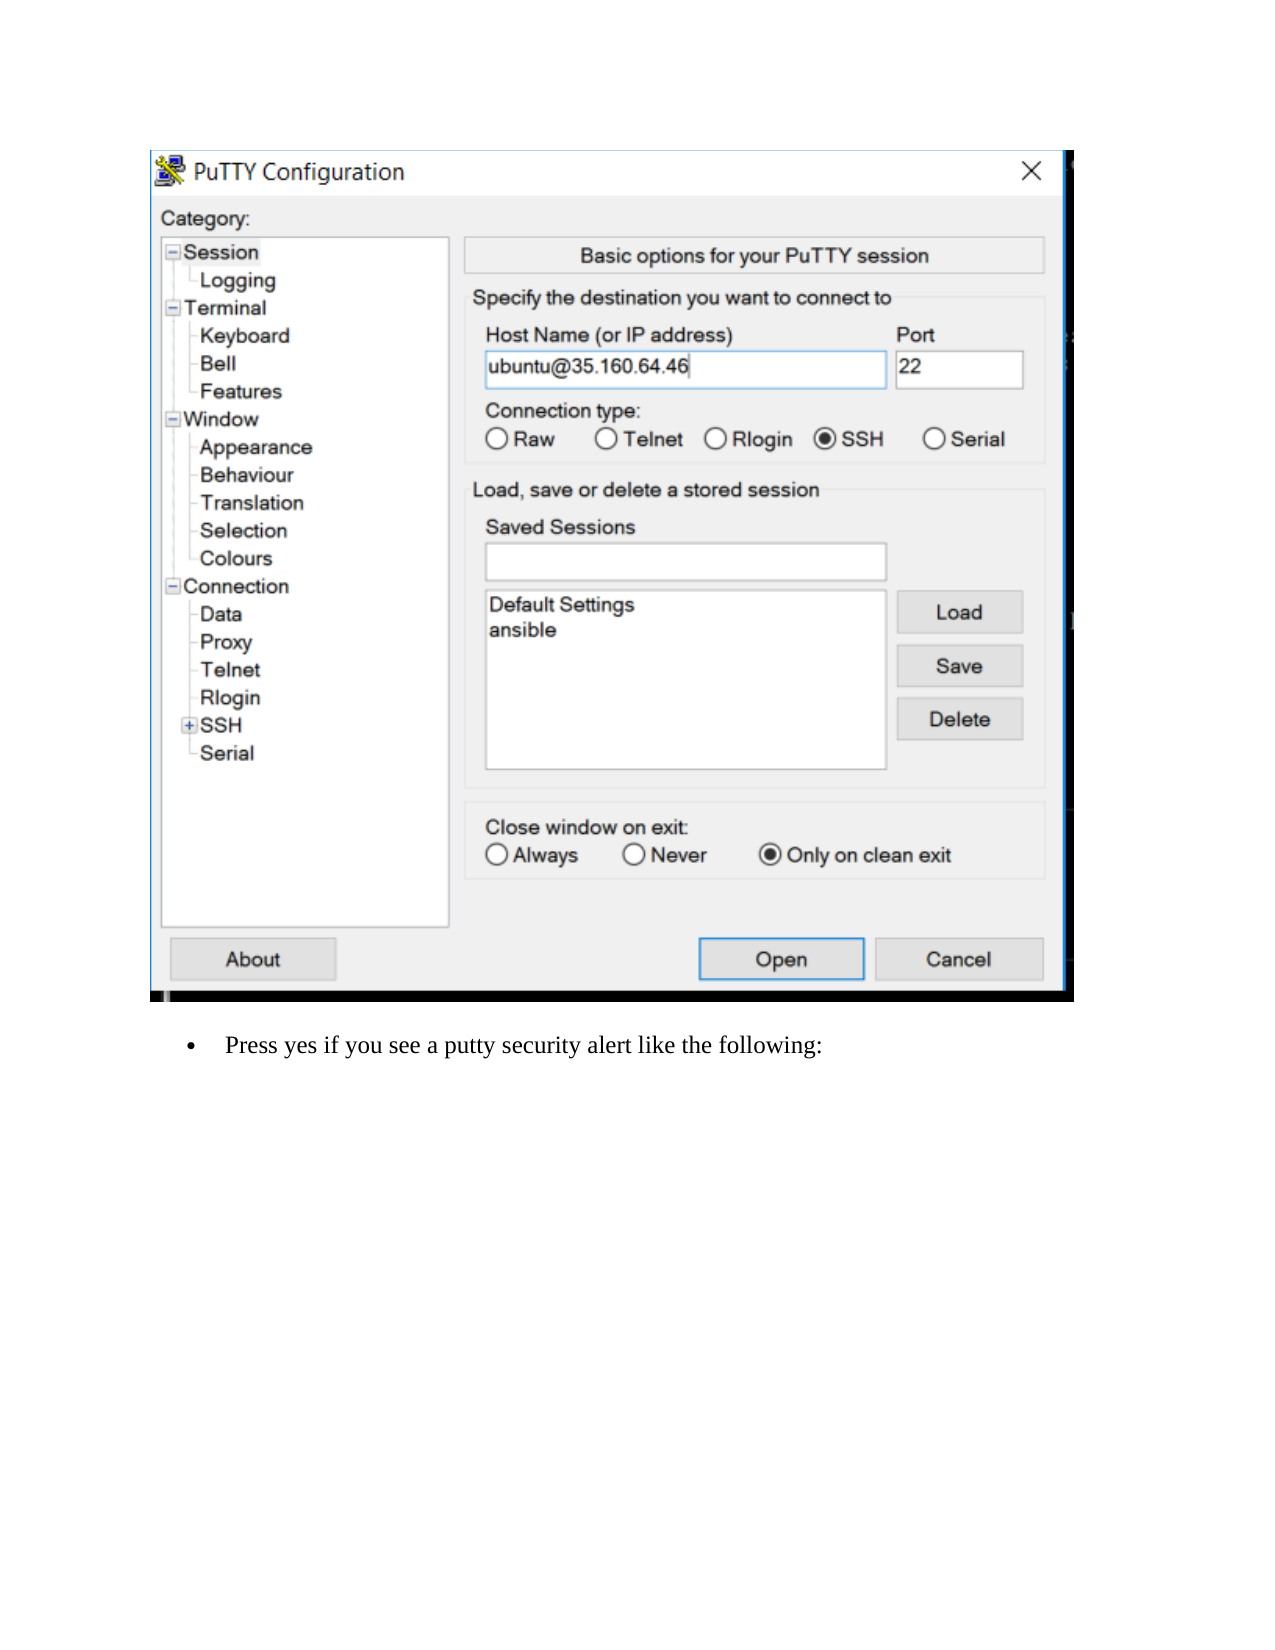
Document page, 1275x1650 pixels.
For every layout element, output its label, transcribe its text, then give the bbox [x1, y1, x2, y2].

picture [150, 150, 1074, 1002]
list Press yes if you see a putty security alert like the following: [187, 1030, 1125, 1059]
